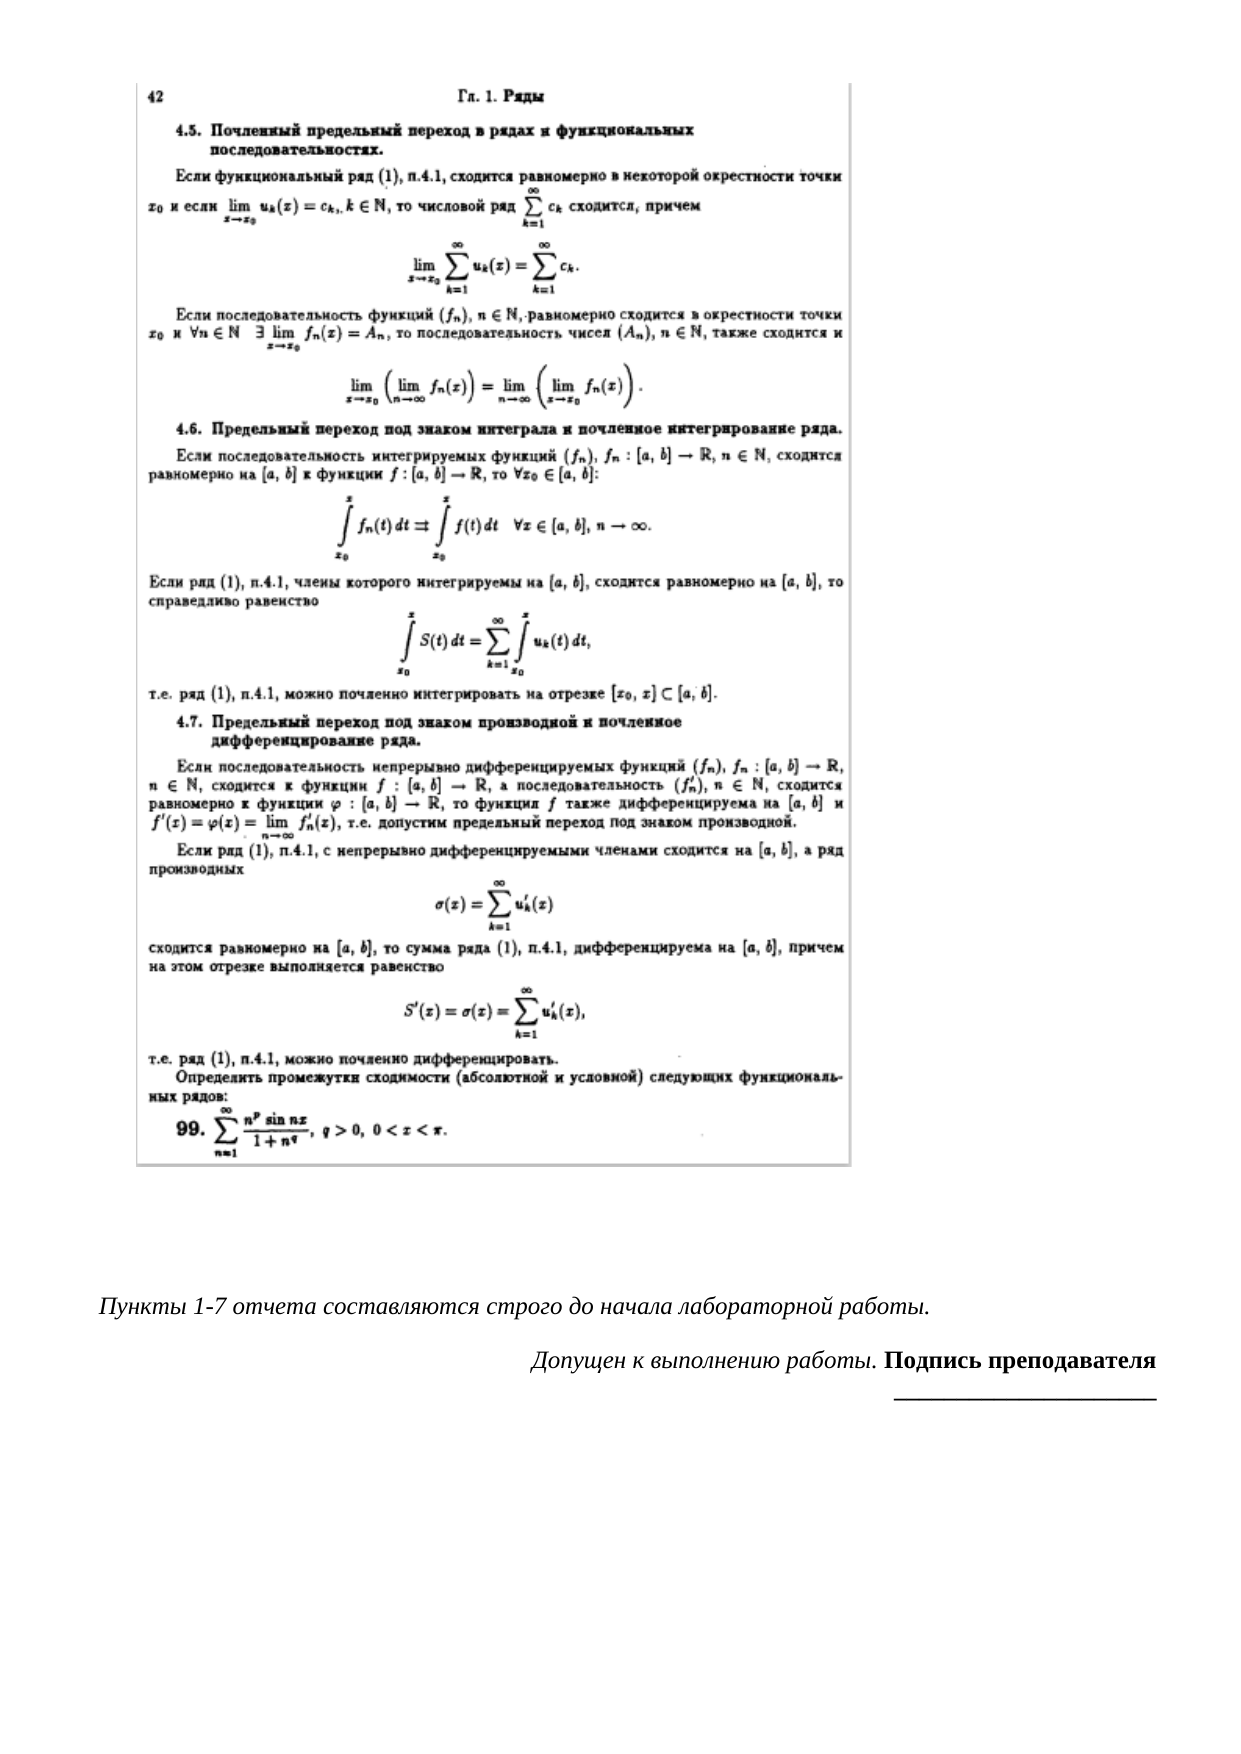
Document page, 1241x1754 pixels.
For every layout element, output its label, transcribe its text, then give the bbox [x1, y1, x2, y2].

picture [136, 83, 852, 1167]
text Пункты 1-7 отчета составляются строго до начала лабораторной работы. [98, 1291, 1156, 1320]
text Допущен к выполнению работы. Подпись преподавателя _____________________ [398, 1346, 1156, 1403]
